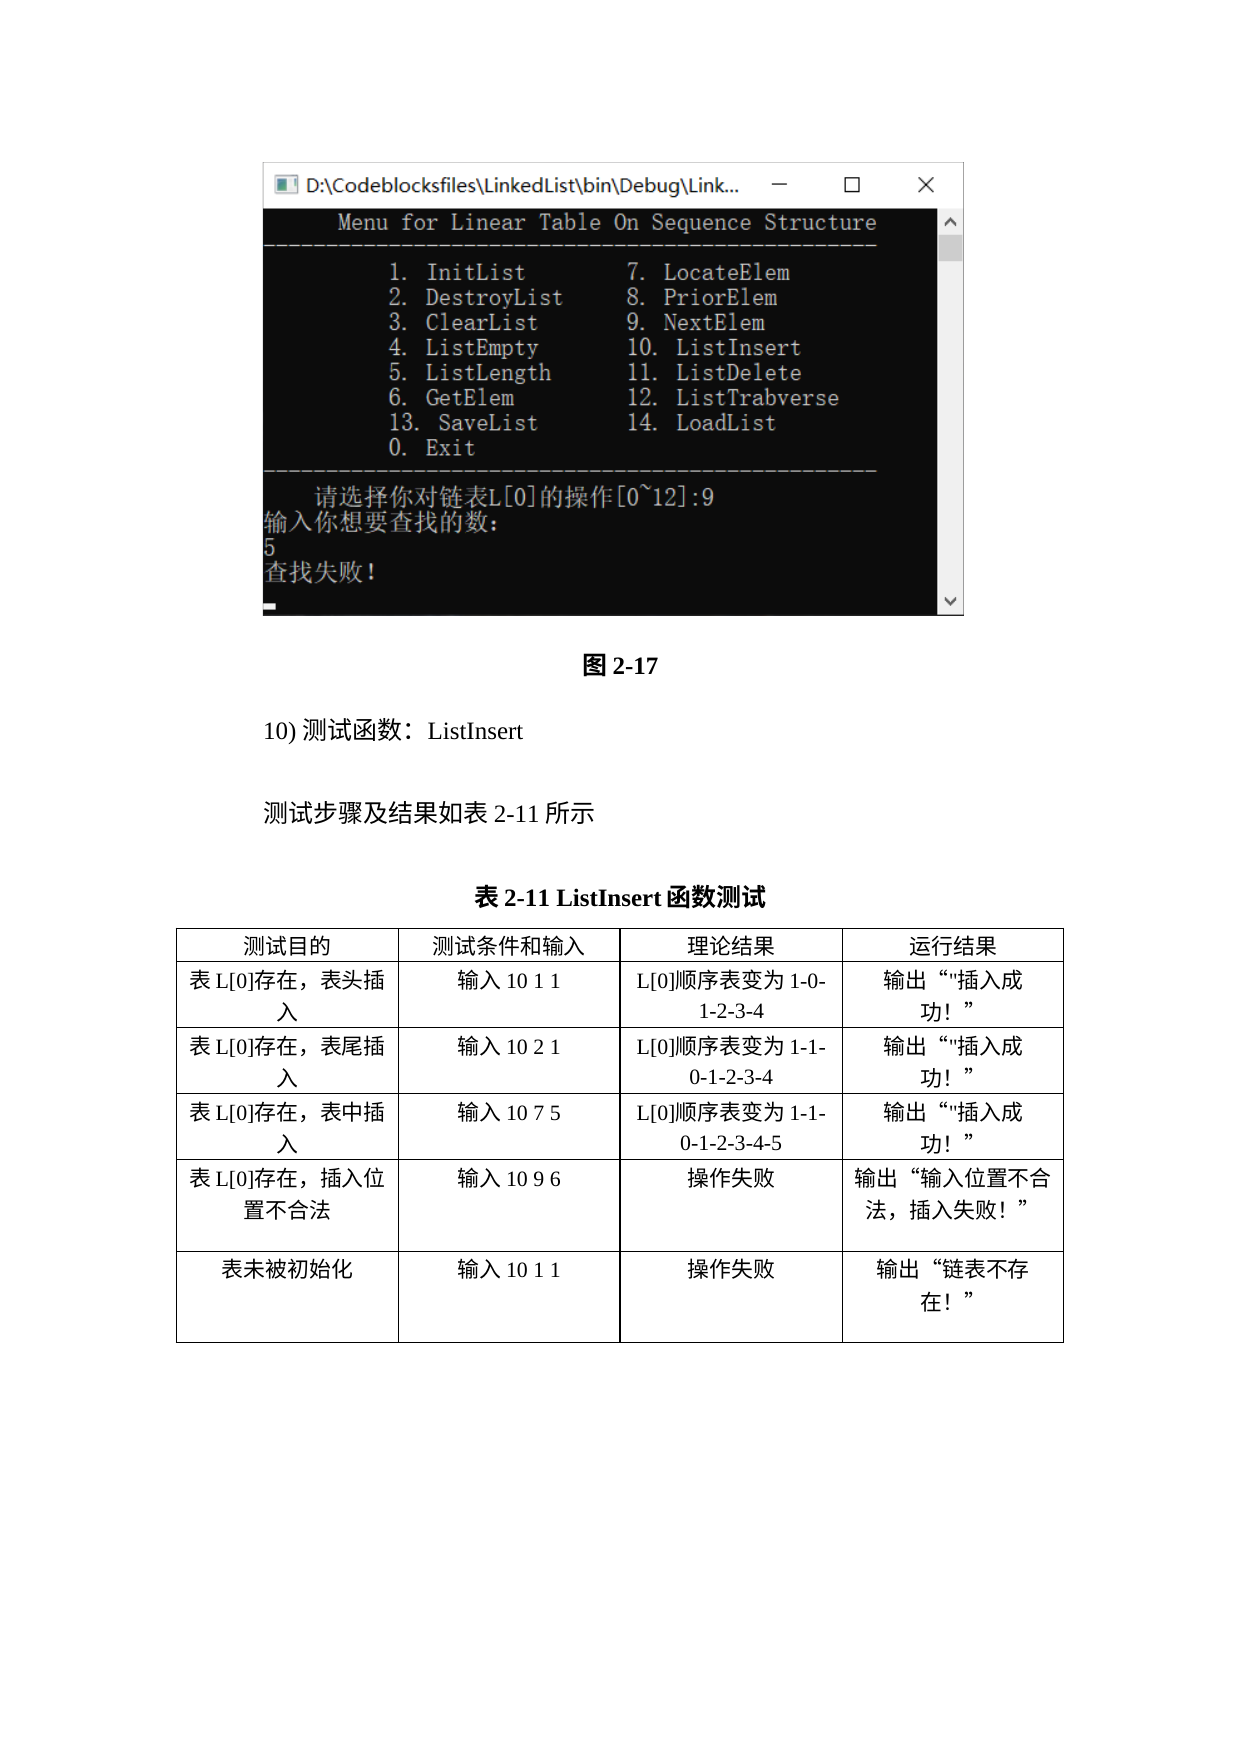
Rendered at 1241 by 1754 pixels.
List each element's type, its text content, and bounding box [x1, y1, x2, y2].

table_cell 表L[0]存在，插入位置不合法 [177, 1160, 398, 1251]
table_cell 表未被初始化 [177, 1252, 398, 1342]
table_cell 输入10 2 1 [399, 1028, 619, 1093]
table_header 理论结果 [621, 929, 842, 961]
table_cell L[0]顺序表变为1-0-1-2-3-4 [621, 962, 842, 1027]
table_cell 表L[0]存在，表尾插入 [177, 1028, 398, 1093]
table_cell L[0]顺序表变为1-1-0-1-2-3-4 [621, 1028, 842, 1093]
table_cell 输入10 1 1 [399, 1252, 619, 1342]
picture [262, 162, 964, 616]
table_cell L[0]顺序表变为1-1-0-1-2-3-4-5 [621, 1094, 842, 1159]
text 表2-11 ListInsert函数测试 [187, 863, 1053, 928]
table_cell 输出“输入位置不合法，插入失败！” [843, 1160, 1063, 1251]
table_cell 输出“链表不存在！” [843, 1252, 1063, 1342]
table_cell 操作失败 [621, 1160, 842, 1251]
table_header 运行结果 [843, 929, 1063, 961]
text 测试步骤及结果如表 2-11 所示 [187, 779, 1053, 844]
table_cell 输入10 7 5 [399, 1094, 619, 1159]
text 10) 测试函数：ListInsert [187, 696, 1053, 761]
table_cell 输出“"插入成功！” [843, 1028, 1063, 1093]
table_cell 表L[0]存在，表中插入 [177, 1094, 398, 1159]
table_cell 输出“"插入成功！” [843, 962, 1063, 1027]
table_cell 操作失败 [621, 1252, 842, 1342]
text 图2-17 [187, 631, 1053, 696]
table_cell 输入10 9 6 [399, 1160, 619, 1251]
table_header 测试条件和输入 [399, 929, 619, 961]
table_cell 输入10 1 1 [399, 962, 619, 1027]
table_header 测试目的 [177, 929, 398, 961]
table_cell 输出“"插入成功！” [843, 1094, 1063, 1159]
table_cell 表L[0]存在，表头插入 [177, 962, 398, 1027]
